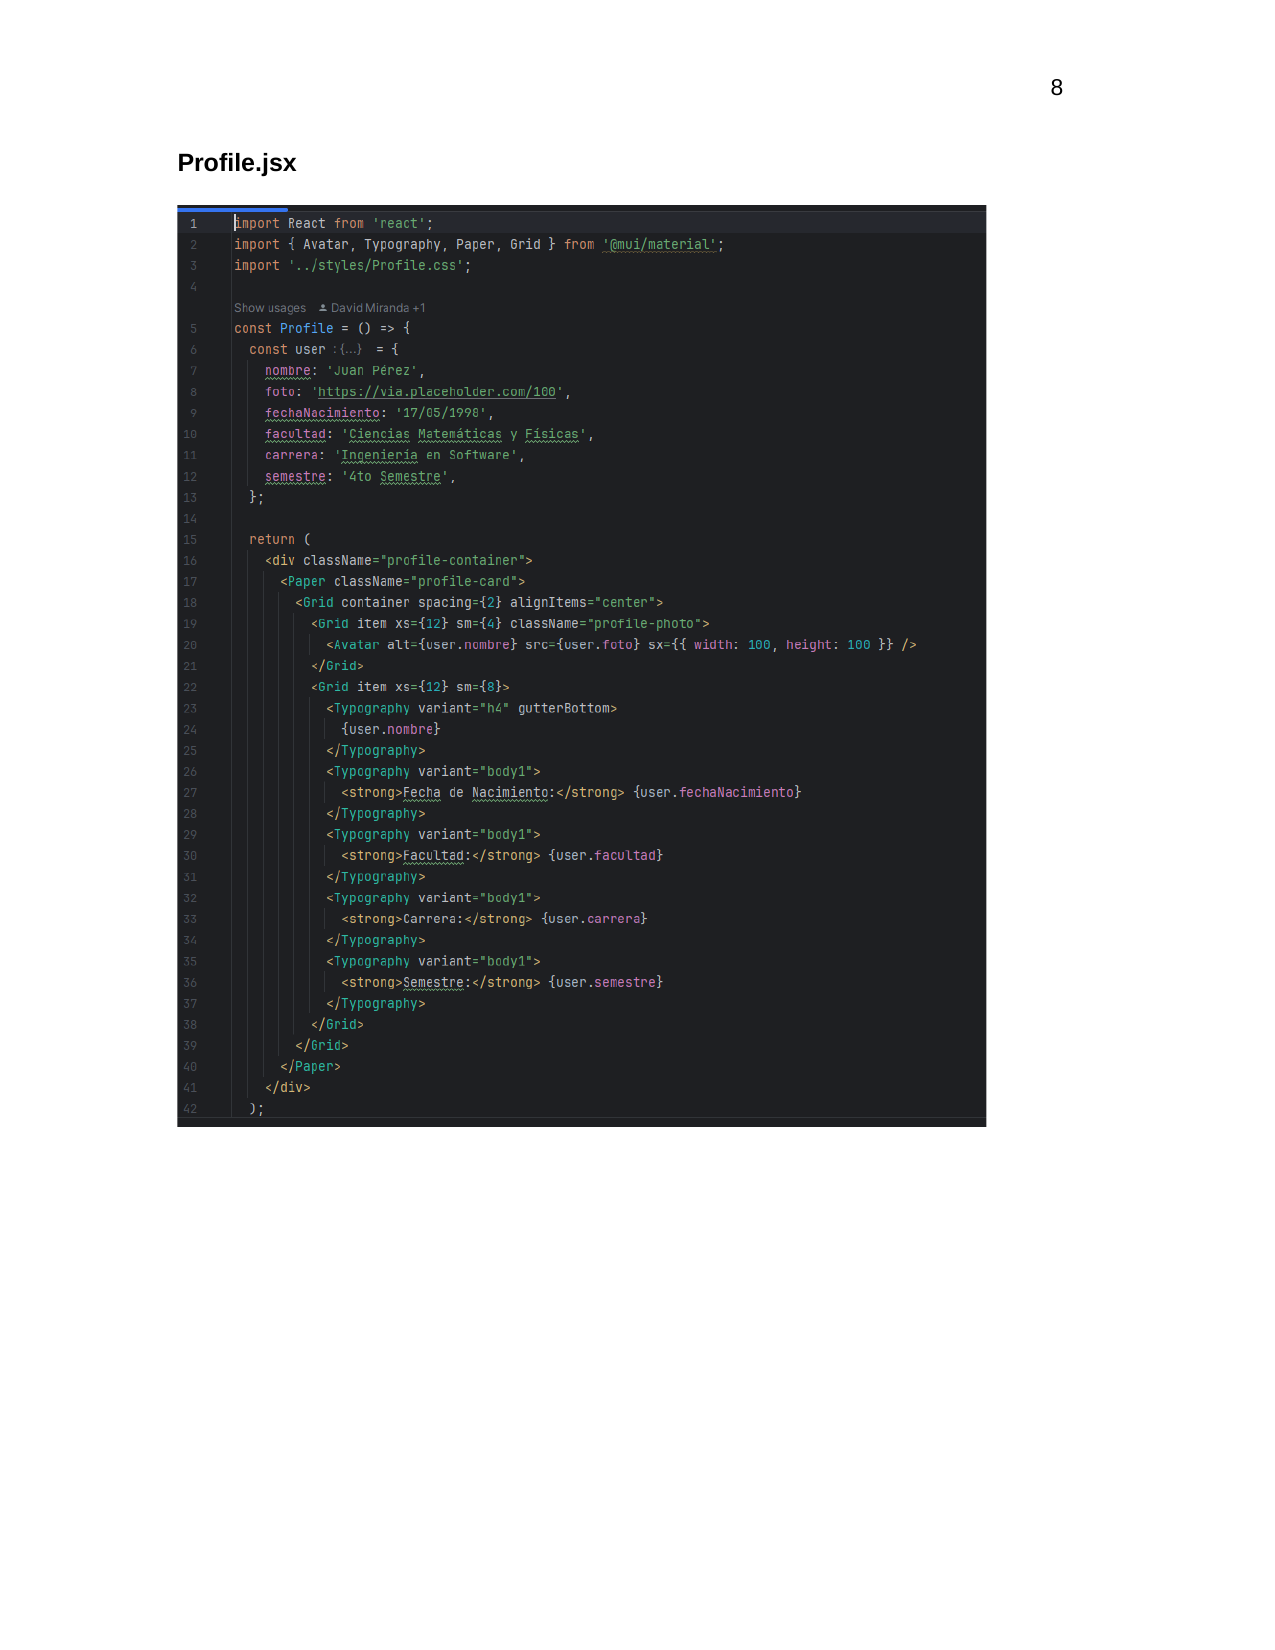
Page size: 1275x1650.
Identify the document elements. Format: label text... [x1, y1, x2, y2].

picture [177, 205, 987, 1127]
subtitle Profile.jsx [177, 148, 1098, 176]
